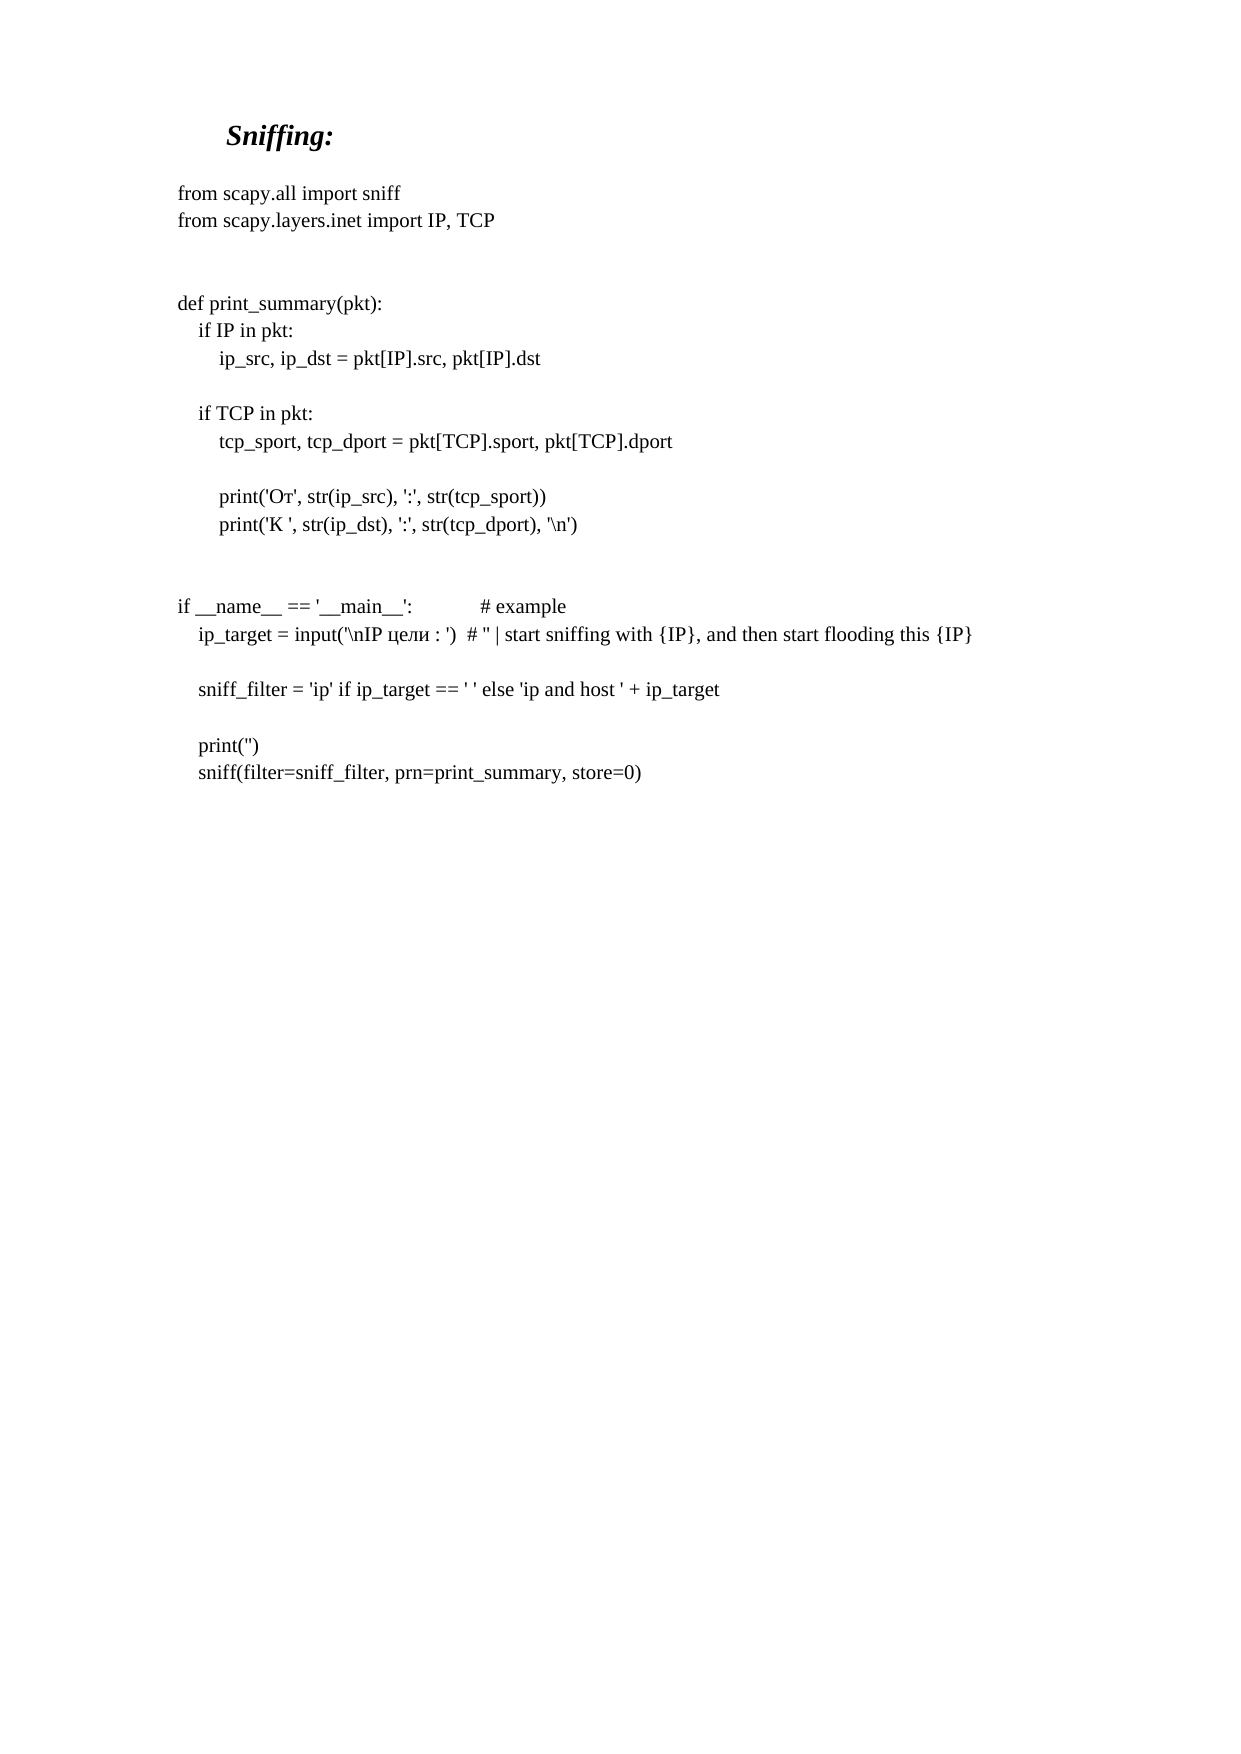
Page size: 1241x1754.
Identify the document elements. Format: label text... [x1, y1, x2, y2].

text sniff_filter = 'ip' if ip_target == ' ' else 'ip and host ' + ip_target [177, 677, 1152, 701]
text print('') [177, 732, 1152, 757]
text if TCP in pkt: [177, 401, 1152, 425]
text print('К ', str(ip_dst), ':', str(tcp_dport), '\n') [177, 512, 1152, 536]
text ip_src, ip_dst = pkt[IP].src, pkt[IP].dst [177, 346, 1152, 370]
text from scapy.layers.inet import IP, TCP [177, 208, 1152, 232]
text sniff(filter=sniff_filter, prn=print_summary, store=0) [177, 760, 1152, 784]
text if IP in pkt: [177, 318, 1152, 342]
text ip_target = input('\nIP цели : ') # '' | start sniffing with {IP}, and then start flooding this {IP} [177, 622, 1152, 646]
text def print_summary(pkt): [177, 291, 1152, 315]
text print('От', str(ip_src), ':', str(tcp_sport)) [177, 484, 1152, 508]
text if __name__ == '__main__': # example [177, 594, 1152, 618]
text tcp_sport, tcp_dport = pkt[TCP].sport, pkt[TCP].dport [177, 429, 1152, 453]
text from scapy.all import sniff [177, 180, 1152, 204]
text Sniffing: [226, 118, 1152, 152]
